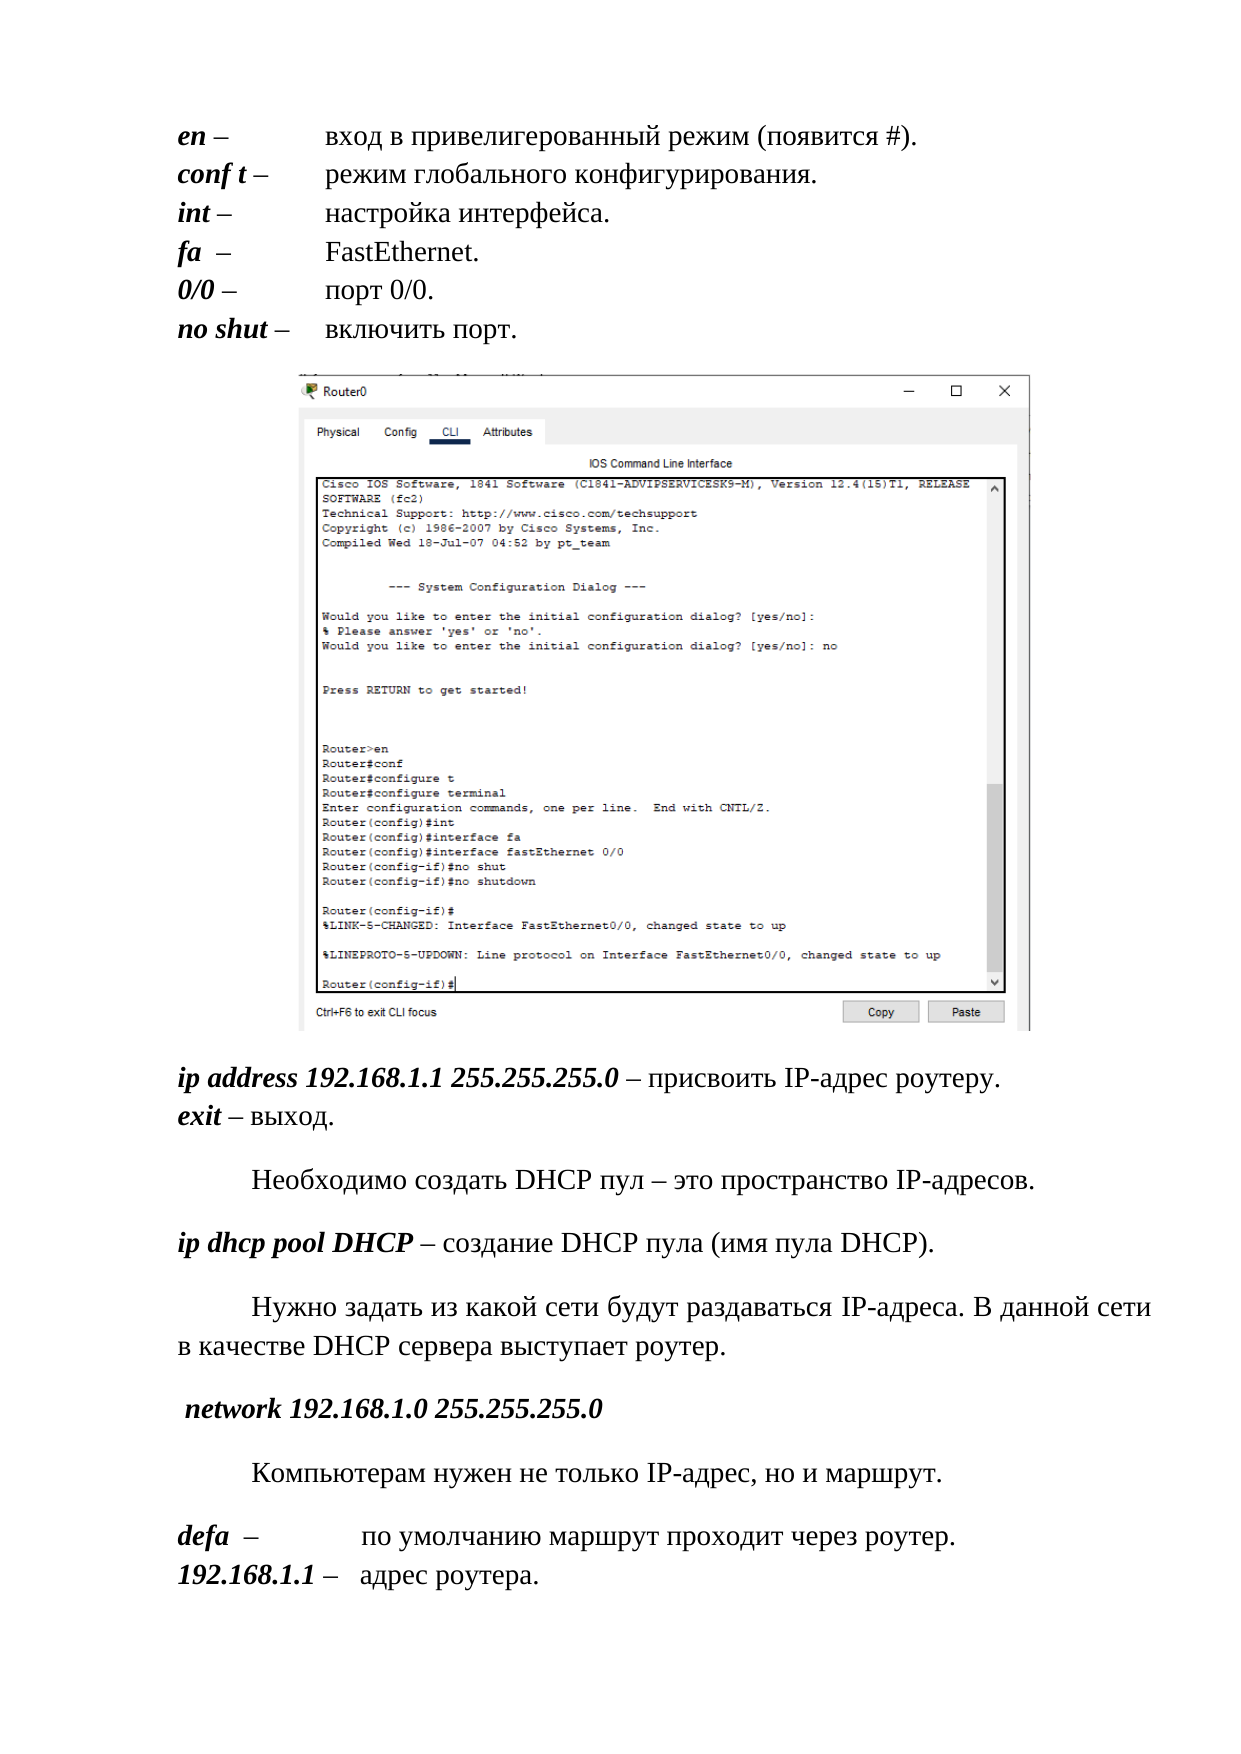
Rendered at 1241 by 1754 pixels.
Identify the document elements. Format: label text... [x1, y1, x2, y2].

text ip dhcp pool DHCP – создание DHCP пула (имя пула DHCP). [177, 1226, 1152, 1259]
text exit – выход. [177, 1098, 1152, 1132]
picture [298, 374, 1031, 1031]
text en – вход в привелигерованный режим (появится #). [177, 118, 1152, 152]
text Компьютерам нужен не только IP-адрес, но и маршрут. [177, 1455, 1152, 1488]
text no shut – включить порт. [177, 311, 1152, 344]
text network 192.168.1.0 255.255.255.0 [177, 1391, 1152, 1425]
text Необходимо создать DHCP пул – это пространство IP-адресов. [177, 1162, 1152, 1196]
text Нужно задать из какой сети будут раздаваться IP-адреса. В данной сети в качестве DHCP сервера выступает роутер. [177, 1289, 1152, 1361]
text ip address 192.168.1.1 255.255.255.0 – присвоить IP-адрес роутеру. [177, 1060, 1152, 1093]
text conf t – режим глобального конфигурирования. [177, 157, 1152, 190]
text 192.168.1.1 – адрес роутера. [177, 1557, 1152, 1590]
text 0/0 – порт 0/0. [177, 272, 1152, 306]
text int – настройка интерфейса. [177, 195, 1152, 229]
text defa – по умолчанию маршрут проходит через роутер. [177, 1518, 1152, 1552]
text fa – FastEthernet. [177, 234, 1152, 267]
